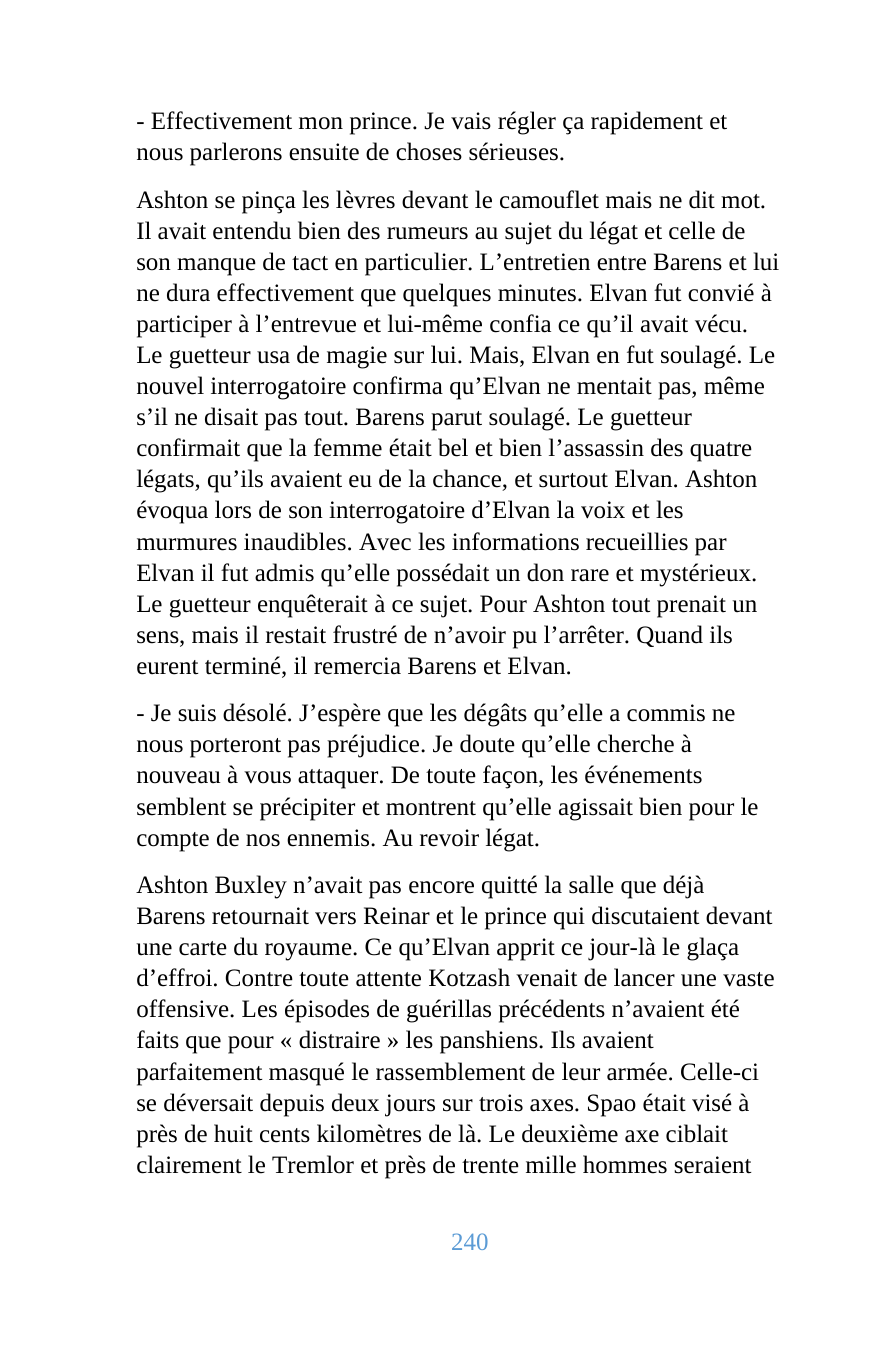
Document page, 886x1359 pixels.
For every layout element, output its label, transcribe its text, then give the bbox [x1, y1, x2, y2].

text Ashton se pinça les lèvres devant le camouflet mais ne dit mot. Il avait entendu bien des rumeurs au sujet du légat et celle de son manque de tact en particulier. L’entretien entre Barens et lui ne dura effectivement que quelques minutes. Elvan fut convié à participer à l’entrevue et lui-même confia ce qu’il avait vécu. Le guetteur usa de magie sur lui. Mais, Elvan en fut soulagé. Le nouvel interrogatoire confirma qu’Elvan ne mentait pas, même s’il ne disait pas tout. Barens parut soulagé. Le guetteur confirmait que la femme était bel et bien l’assassin des quatre légats, qu’ils avaient eu de la chance, et surtout Elvan. Ashton évoqua lors de son interrogatoire d’Elvan la voix et les murmures inaudibles. Avec les informations recueillies par Elvan il fut admis qu’elle possédait un don rare et mystérieux. Le guetteur enquêterait à ce sujet. Pour Ashton tout prenait un sens, mais il restait frustré de n’avoir pu l’arrêter. Quand ils eurent terminé, il remercia Barens et Elvan. [136, 185, 779, 679]
text - Effectivement mon prince. Je vais régler ça rapidement et nous parlerons ensuite de choses sérieuses. [136, 106, 779, 166]
text - Je suis désolé. J’espère que les dégâts qu’elle a commis ne nous porteront pas préjudice. Je doute qu’elle cherche à nouveau à vous attaquer. De toute façon, les événements semblent se précipiter et montrent qu’elle agissait bien pour le compte de nos ennemis. Au revoir légat. [136, 698, 779, 851]
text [136, 870, 779, 1178]
